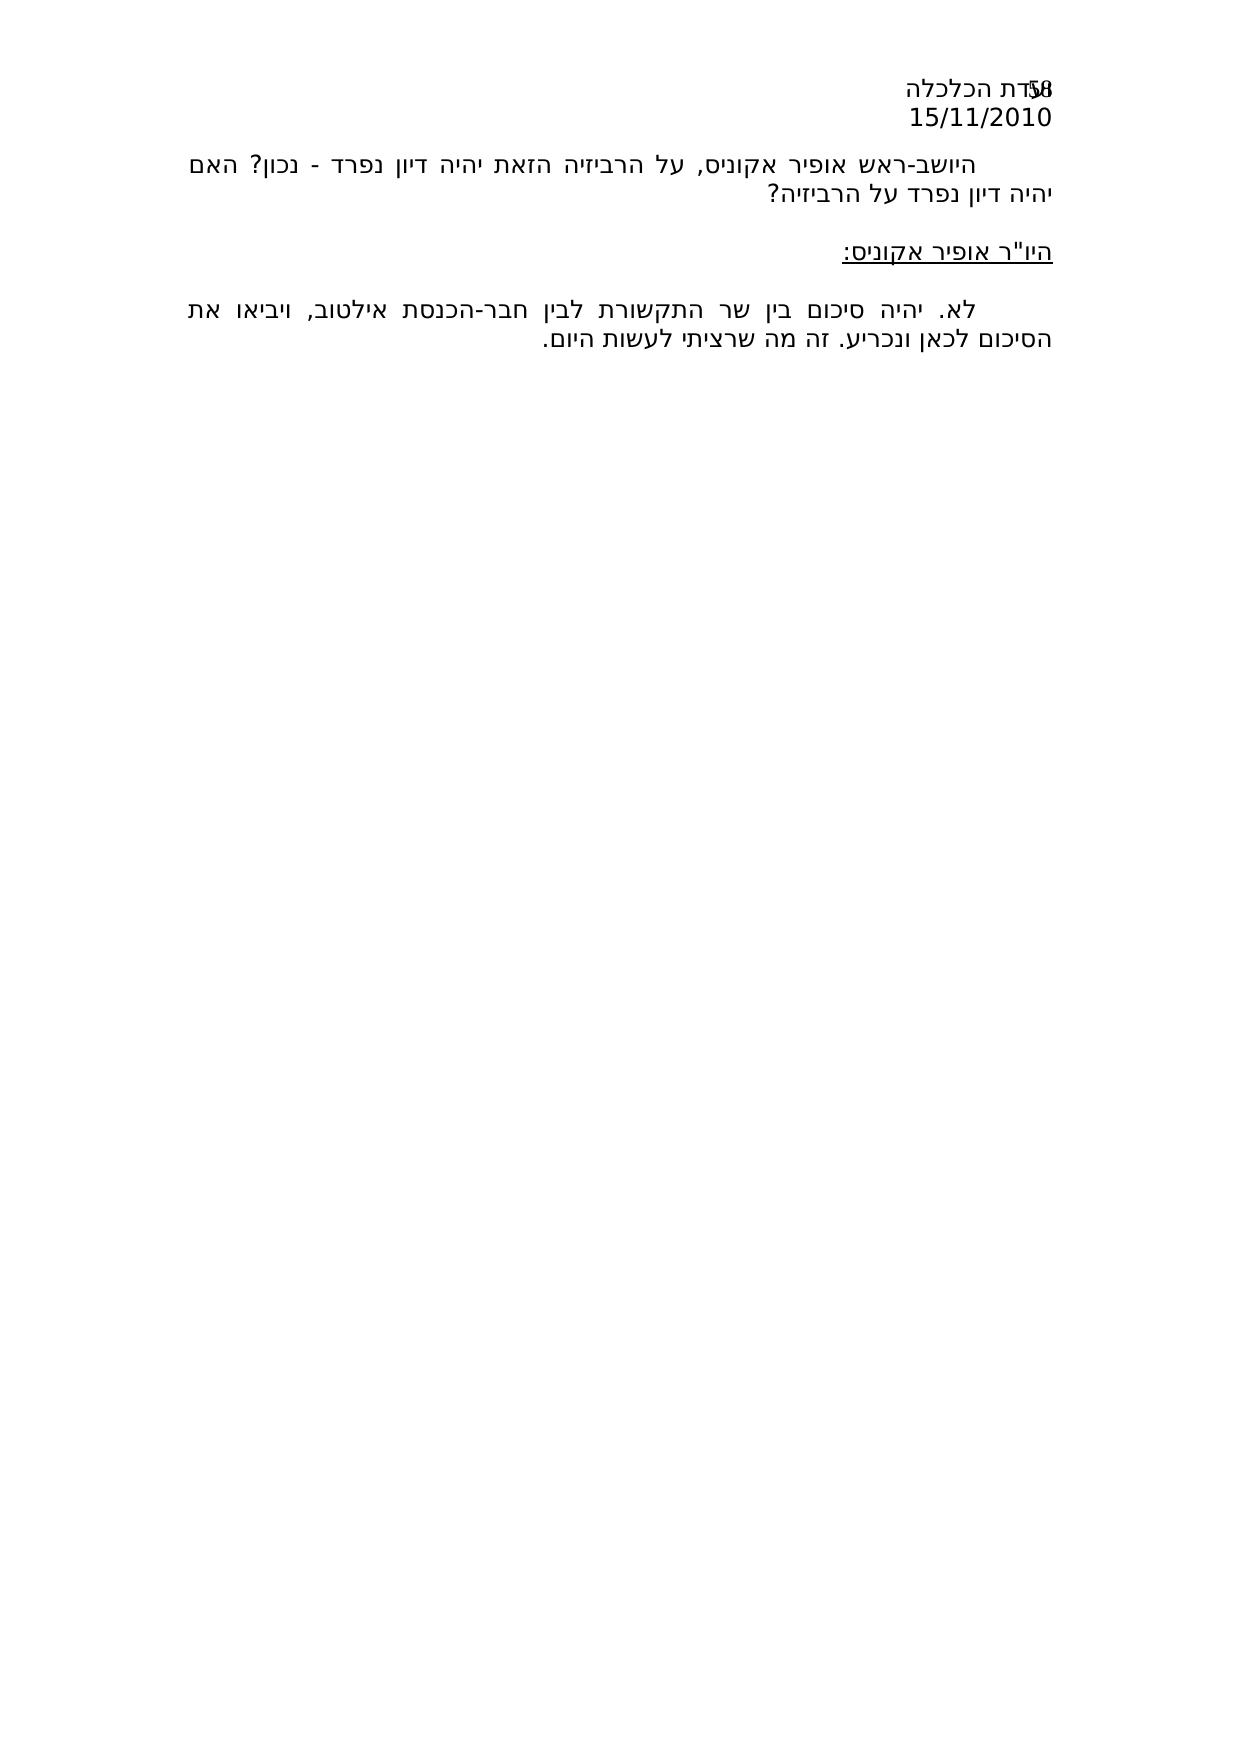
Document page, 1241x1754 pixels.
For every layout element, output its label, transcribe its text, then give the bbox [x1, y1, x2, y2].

text היו"ר אופיר אקוניס: [187, 237, 1053, 266]
text היושב-ראש אופיר אקוניס, על הרביזיה הזאת יהיה דיון נפרד - נכון? האם יהיה דיון נפרד על הרביזיה? [187, 150, 1053, 208]
text לא. יהיה סיכום בין שר התקשורת לבין חבר-הכנסת אילטוב, ויביאו את הסיכום לכאן ונכריע. זה מה שרציתי לעשות היום. [187, 295, 1053, 353]
